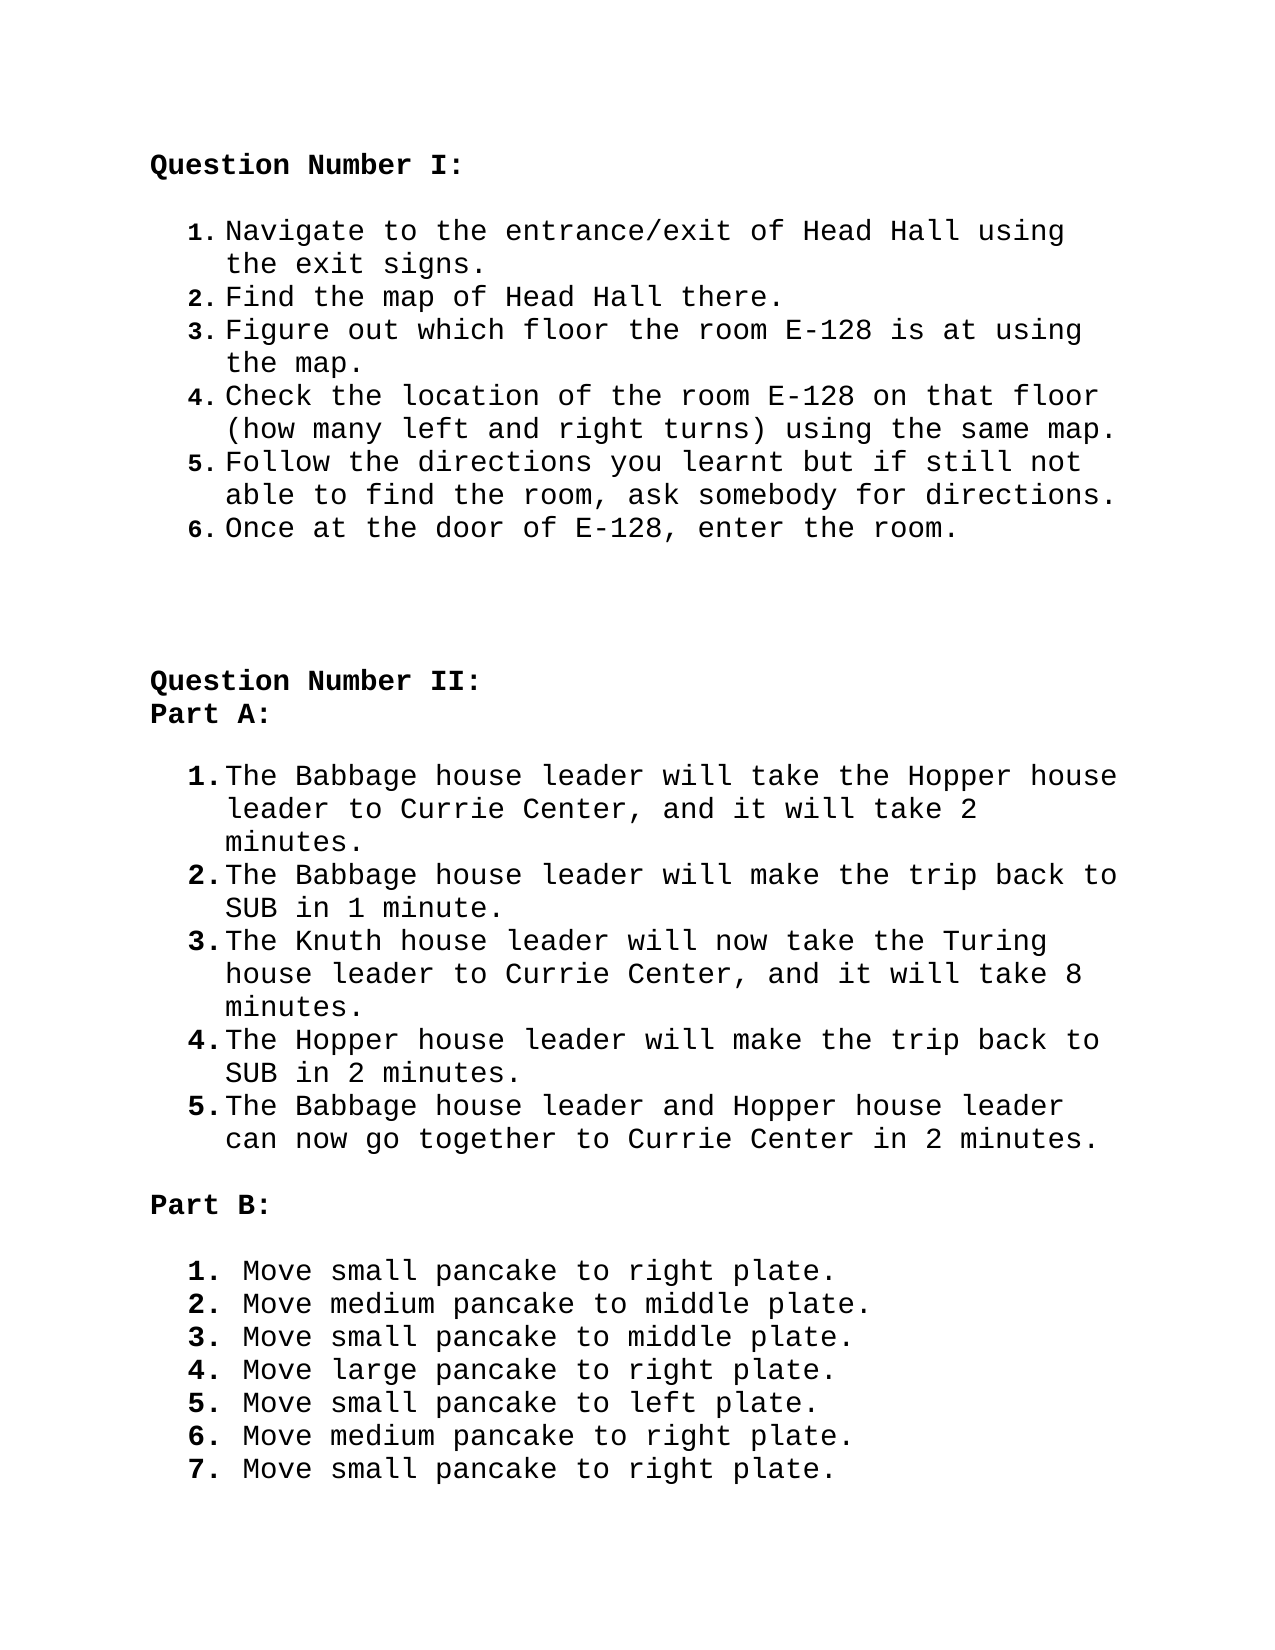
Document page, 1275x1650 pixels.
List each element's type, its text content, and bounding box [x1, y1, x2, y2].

list Find the map of Head Hall there. [187, 282, 1125, 315]
text Question Number I: [150, 150, 1125, 183]
list Check the location of the room E-128 on that floor (how many left and right turns) using the same map. [187, 381, 1125, 447]
list Follow the directions you learnt but if still not able to find the room, ask somebody for directions. [187, 447, 1125, 513]
list Move medium pancake to right plate. [187, 1421, 1125, 1454]
list The Babbage house leader and Hopper house leader can now go together to Currie Center in 2 minutes. [187, 1091, 1125, 1157]
list Move small pancake to middle plate. [187, 1322, 1125, 1355]
list The Hopper house leader will make the trip back to SUB in 2 minutes. [187, 1025, 1125, 1091]
text Question Number II: [150, 666, 1125, 699]
list The Babbage house leader will make the trip back to SUB in 1 minute. [187, 860, 1125, 926]
list Once at the door of E-128, enter the room. [187, 513, 1125, 577]
list Navigate to the entrance/exit of Head Hall using the exit signs. [187, 216, 1125, 282]
list Move medium pancake to middle plate. [187, 1289, 1125, 1322]
list Move large pancake to right plate. [187, 1355, 1125, 1388]
list The Babbage house leader will take the Hopper house leader to Currie Center, and it will take 2 minutes. [187, 761, 1125, 860]
text Part B: [150, 1190, 1125, 1223]
text Part A: [150, 699, 1125, 732]
list Figure out which floor the room E-128 is at using the map. [187, 315, 1125, 381]
list Move small pancake to right plate. [187, 1256, 1125, 1289]
list The Knuth house leader will now take the Turing house leader to Currie Center, and it will take 8 minutes. [187, 926, 1125, 1025]
list Move small pancake to right plate. [187, 1454, 1125, 1487]
list Move small pancake to left plate. [187, 1388, 1125, 1421]
